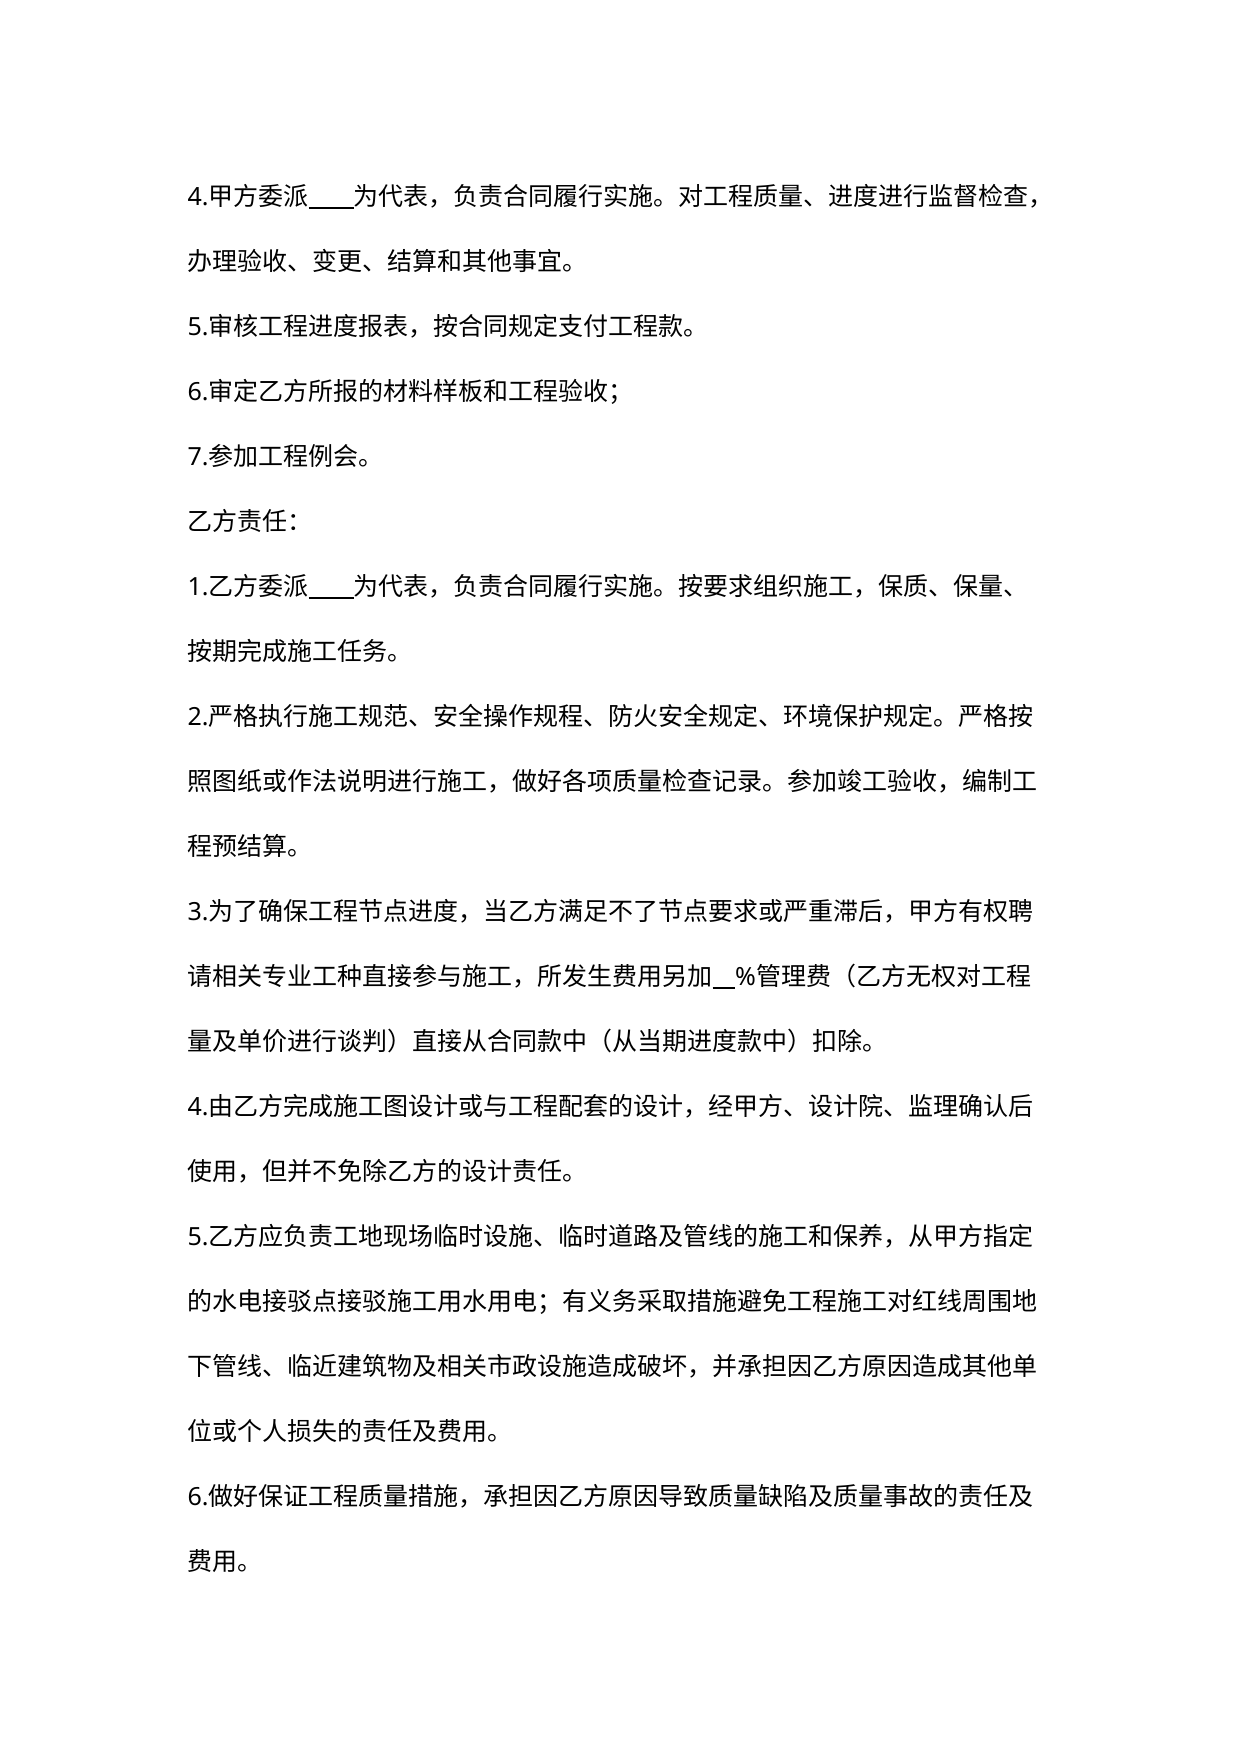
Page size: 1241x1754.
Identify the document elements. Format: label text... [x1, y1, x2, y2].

text 4.由乙方完成施工图设计或与工程配套的设计，经甲方、设计院、监理确认后使用，但并不免除乙方的设计责任。 [187, 1072, 1053, 1202]
text 5.审核工程进度报表，按合同规定支付工程款。 [187, 292, 1053, 357]
text 4.甲方委派 为代表，负责合同履行实施。对工程质量、进度进行监督检查，办理验收、变更、结算和其他事宜。 [187, 162, 1053, 292]
text 6.审定乙方所报的材料样板和工程验收； [187, 357, 1053, 422]
text 3.为了确保工程节点进度，当乙方满足不了节点要求或严重滞后，甲方有权聘请相关专业工种直接参与施工，所发生费用另加 %管理费（乙方无权对工程量及单价进行谈判）直接从合同款中（从当期进度款中）扣除。 [187, 877, 1053, 1072]
text 6.做好保证工程质量措施，承担因乙方原因导致质量缺陷及质量事故的责任及费用。 [187, 1462, 1053, 1592]
text 2.严格执行施工规范、安全操作规程、防火安全规定、环境保护规定。严格按照图纸或作法说明进行施工，做好各项质量检查记录。参加竣工验收，编制工程预结算。 [187, 682, 1053, 877]
text 1.乙方委派 为代表，负责合同履行实施。按要求组织施工，保质、保量、按期完成施工任务。 [187, 552, 1053, 682]
text 7.参加工程例会。 [187, 422, 1053, 487]
text 5.乙方应负责工地现场临时设施、临时道路及管线的施工和保养，从甲方指定的水电接驳点接驳施工用水用电；有义务采取措施避免工程施工对红线周围地下管线、临近建筑物及相关市政设施造成破坏，并承担因乙方原因造成其他单位或个人损失的责任及费用。 [187, 1202, 1053, 1462]
text 乙方责任： [187, 487, 1053, 552]
